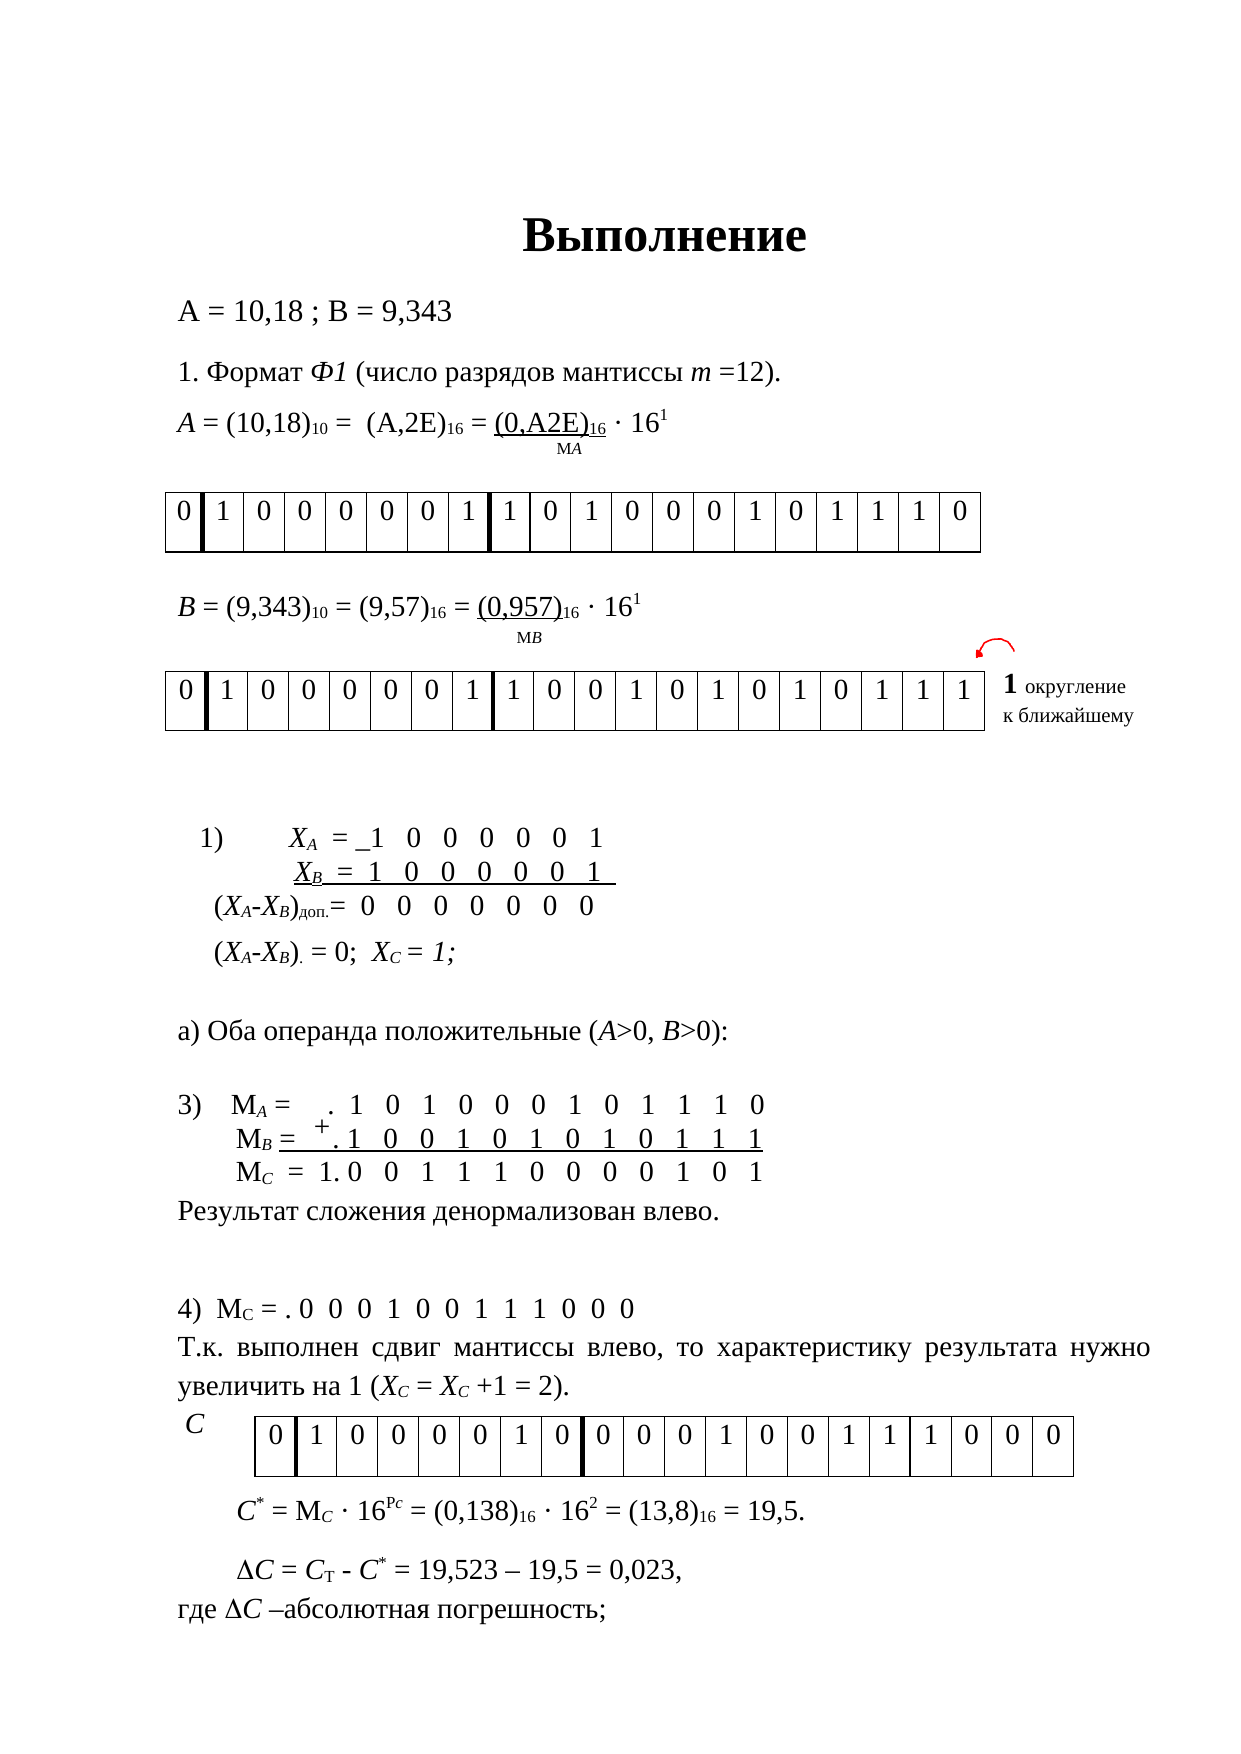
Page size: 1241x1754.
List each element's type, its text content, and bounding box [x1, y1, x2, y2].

text МС = 1. 0 0 1 1 1 0 0 0 0 1 0 1 [177, 1154, 1152, 1188]
text XB = 1 0 0 0 0 0 1 [177, 854, 1152, 888]
table_header 0 [940, 493, 980, 551]
table_header 0 [371, 672, 411, 730]
table_header 0 [460, 1417, 500, 1476]
text а) Оба операнда положительные (А>0, B>0): [177, 1013, 1152, 1047]
table_header 0 [285, 493, 325, 551]
table_header 1 [903, 672, 943, 730]
text А = (10,18)10 = (A,2E)16 = (0,A2E)16 · 161 [177, 405, 1152, 438]
table_header 0 [747, 1417, 787, 1476]
text МА [177, 438, 1152, 472]
table_header 1 [492, 493, 529, 551]
table_header 1 [209, 672, 247, 730]
table_header 0 [166, 672, 204, 730]
table_header 1 [862, 672, 902, 730]
text МВ = . 1 0 0 1 0 1 0 1 0 1 1 1 [177, 1121, 1152, 1154]
text Т.к. выполнен сдвиг мантиссы влево, то характеристику результата нужно увеличить на 1 (ХС = ХС +1 = 2). [177, 1329, 1152, 1402]
table_header 0 [289, 672, 329, 730]
text где С –абсолютная погрешность; [177, 1591, 1152, 1625]
table_header 0 [531, 493, 570, 551]
table_header 1 [899, 493, 939, 551]
table_header 1 [858, 493, 898, 551]
table_header 0 [330, 672, 370, 730]
table_header 0 [952, 1417, 991, 1476]
table_header 0 [776, 493, 816, 551]
table_header 0 [534, 672, 574, 730]
table_header 0 [657, 672, 697, 730]
table_header 0 [821, 672, 861, 730]
text 3) МА = . 1 0 1 0 0 0 1 0 1 1 1 0 [177, 1087, 1152, 1121]
table_header 1 [205, 493, 243, 551]
text В = (9,343)10 = (9,57)16 = (0,957)16 · 161 [177, 589, 1152, 622]
table_header 1 [495, 672, 533, 730]
text MB [254, 627, 1152, 661]
table_header 1 [449, 493, 487, 551]
table_header 1 [298, 1417, 336, 1476]
table_header 1 [911, 1417, 951, 1476]
table_header 0 [585, 1417, 623, 1476]
table_header 0 [739, 672, 779, 730]
text С [177, 1407, 1152, 1440]
table_header 1 [817, 493, 857, 551]
table_header 0 [419, 1417, 459, 1476]
table_header 0 [166, 493, 200, 551]
text (XA-XB)доп.= 0 0 0 0 0 0 0 [177, 888, 1152, 921]
table_header 0 [575, 672, 615, 730]
table_header 0 [694, 493, 734, 551]
text 1 округление к ближайшему [177, 666, 1152, 727]
table_header 1 [870, 1417, 909, 1476]
text 1. Формат Ф1 (число разрядов мантиссы m =12). [177, 354, 1152, 387]
table_header 0 [367, 493, 407, 551]
table_header 1 [944, 672, 984, 730]
table_header 0 [1033, 1417, 1073, 1476]
table_header 0 [665, 1417, 705, 1476]
text С = СТ - С* = 19,523 – 19,5 = 0,023, [177, 1552, 1152, 1586]
table_header 1 [698, 672, 738, 730]
text 4) МС = . 0 0 0 1 0 0 1 1 1 0 0 0 [177, 1291, 1152, 1324]
table_header 0 [256, 1417, 294, 1476]
table_header 0 [326, 493, 366, 551]
table_header 1 [453, 672, 491, 730]
table_header 1 [780, 672, 820, 730]
table_header 1 [829, 1417, 869, 1476]
table_header 0 [542, 1417, 580, 1476]
text A = 10,18 ; B = 9,343 [177, 292, 1152, 328]
table_header 0 [624, 1417, 664, 1476]
text С* = МС · 16Рс = (0,138)16 · 162 = (13,8)16 = 19,5. [177, 1493, 1152, 1527]
table_header 0 [412, 672, 452, 730]
text 1) XA = _1 0 0 0 0 0 1 [177, 821, 1152, 854]
table_header 0 [992, 1417, 1032, 1476]
table_header 0 [337, 1417, 377, 1476]
table_header 0 [378, 1417, 418, 1476]
table_header 1 [706, 1417, 746, 1476]
table_header 0 [248, 672, 288, 730]
table_header 1 [616, 672, 656, 730]
table_header 1 [735, 493, 775, 551]
text Результат сложения денормализован влево. [177, 1193, 1152, 1227]
table_header 0 [408, 493, 448, 551]
text (XA-XB). = 0; ХС = 1; [177, 934, 1152, 967]
table_header 1 [571, 493, 611, 551]
table_header 1 [501, 1417, 541, 1476]
table_header 0 [612, 493, 652, 551]
table_header 0 [788, 1417, 828, 1476]
table_header 0 [653, 493, 693, 551]
text Выполнение [177, 205, 1152, 262]
table_header 0 [244, 493, 284, 551]
